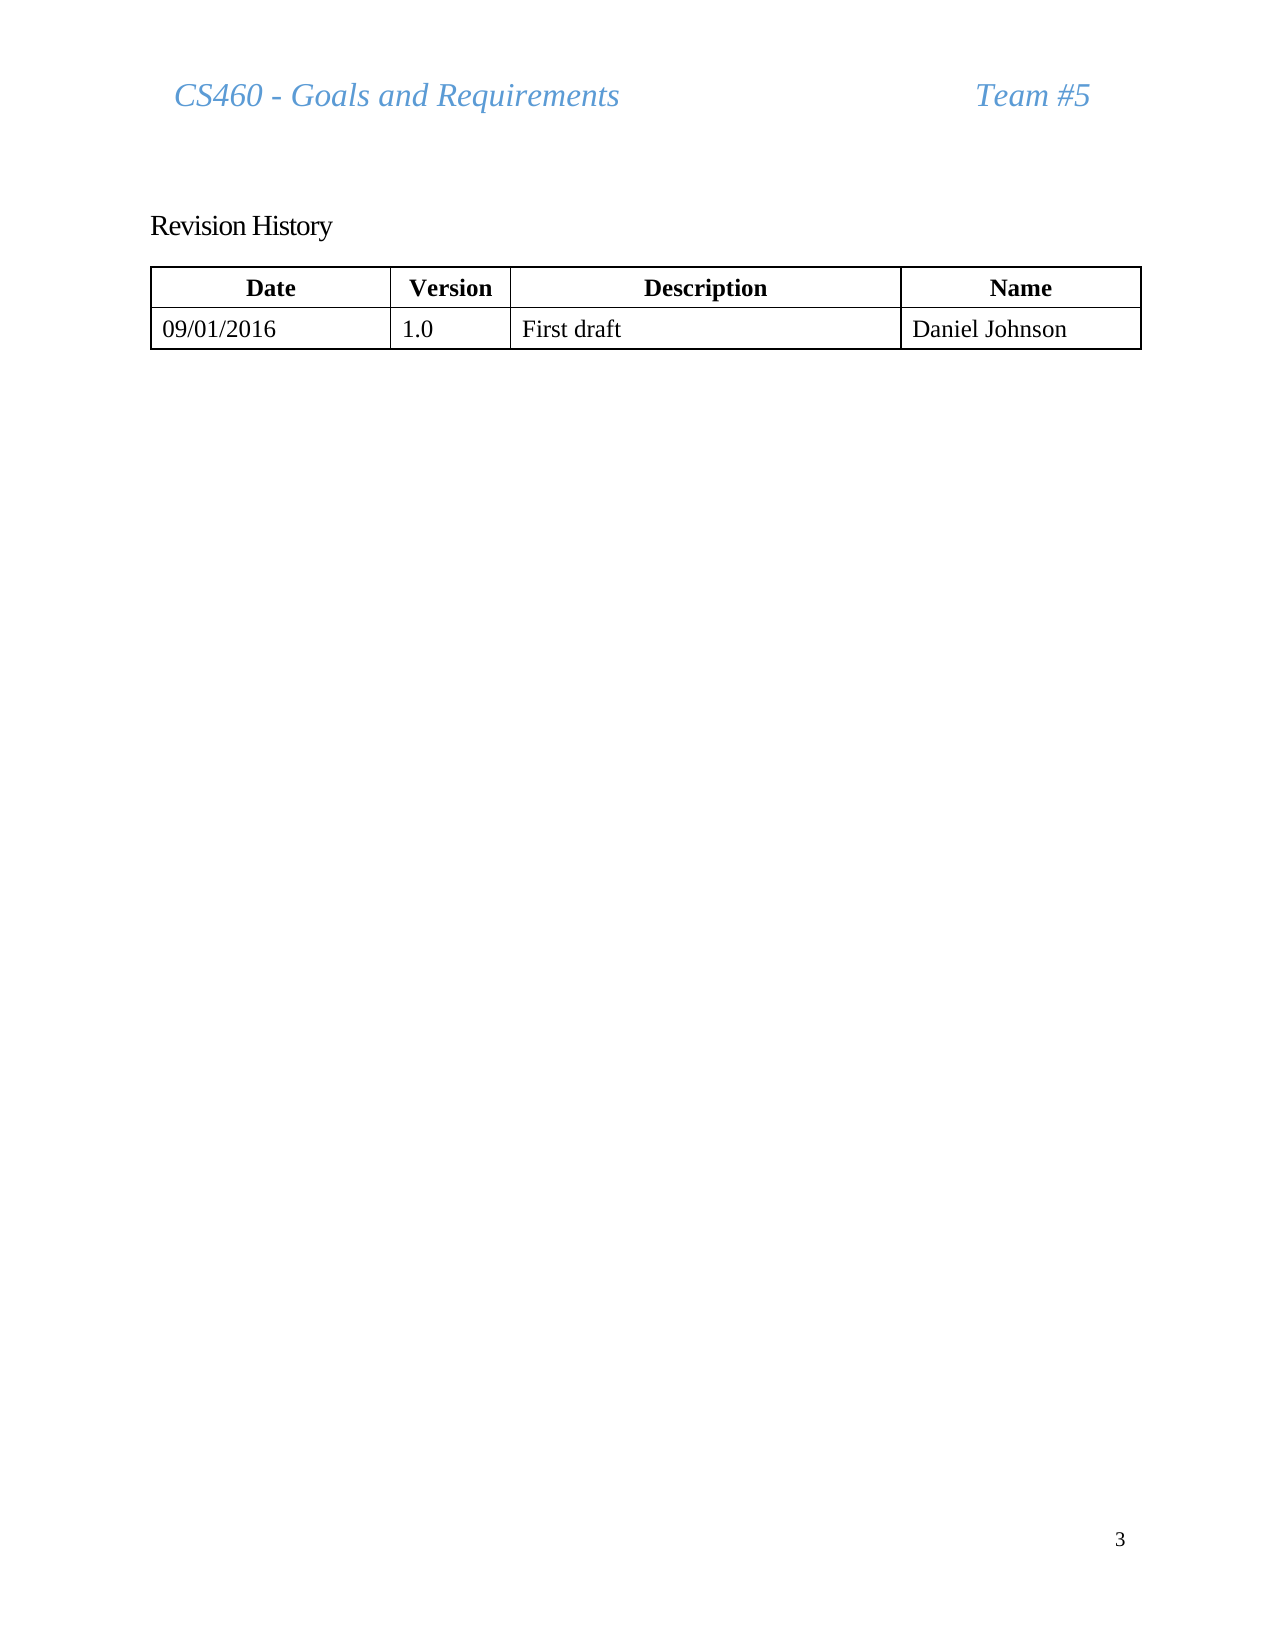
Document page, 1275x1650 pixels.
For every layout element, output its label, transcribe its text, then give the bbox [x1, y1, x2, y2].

title Revision History [150, 208, 1125, 242]
table_cell 09/01/2016 [152, 308, 390, 348]
table_header Date [152, 268, 390, 307]
table_header Description [511, 268, 900, 307]
table_cell First draft [511, 308, 900, 348]
table_cell 1.0 [391, 308, 510, 348]
table_header Version [391, 268, 510, 307]
table_header Name [902, 268, 1140, 307]
table_cell Daniel Johnson [902, 308, 1140, 348]
